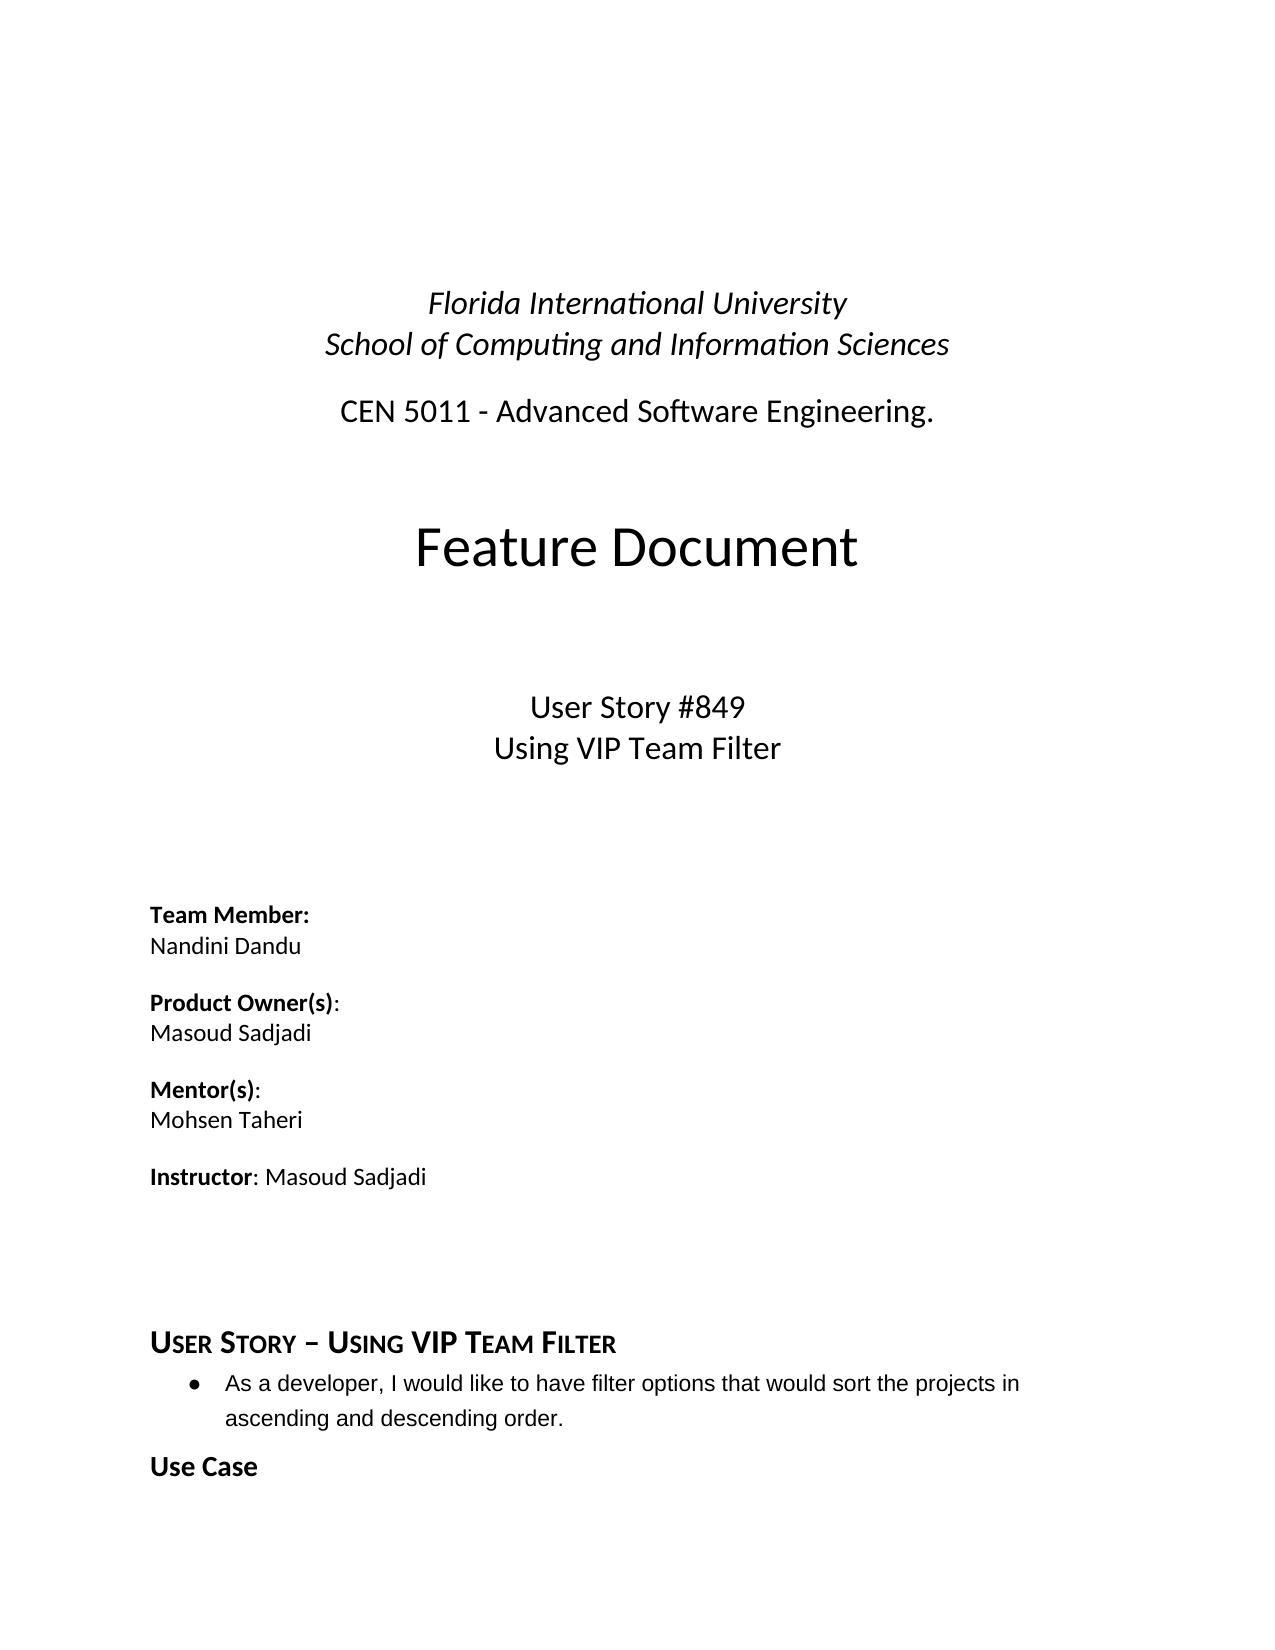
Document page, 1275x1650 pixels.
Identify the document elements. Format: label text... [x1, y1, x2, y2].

text Masoud Sadjadi [150, 1017, 1125, 1048]
text School of Computing and Information Sciences [150, 322, 1125, 363]
text Nandini Dandu [150, 930, 1125, 960]
list As a developer, I would like to have filter options that would sort the projects in ascending and descending order. [187, 1370, 1125, 1431]
text Product Owner(s): [150, 987, 1125, 1017]
text Mentor(s): [150, 1074, 1125, 1104]
text Feature Document [150, 509, 1125, 581]
text Mohsen Taheri [150, 1104, 1125, 1135]
text Using VIP Team Filter [150, 727, 1125, 767]
text Team Member: [150, 899, 1125, 930]
text Florida International University [150, 282, 1125, 322]
subtitle User Story – Using VIP Team Filter [150, 1321, 1125, 1362]
text User Story #849 [150, 686, 1125, 727]
text CEN 5011 - Advanced Software Engineering. [150, 389, 1125, 430]
text Instructor: Masoud Sadjadi [150, 1161, 1125, 1192]
text Use Case [150, 1448, 1125, 1484]
